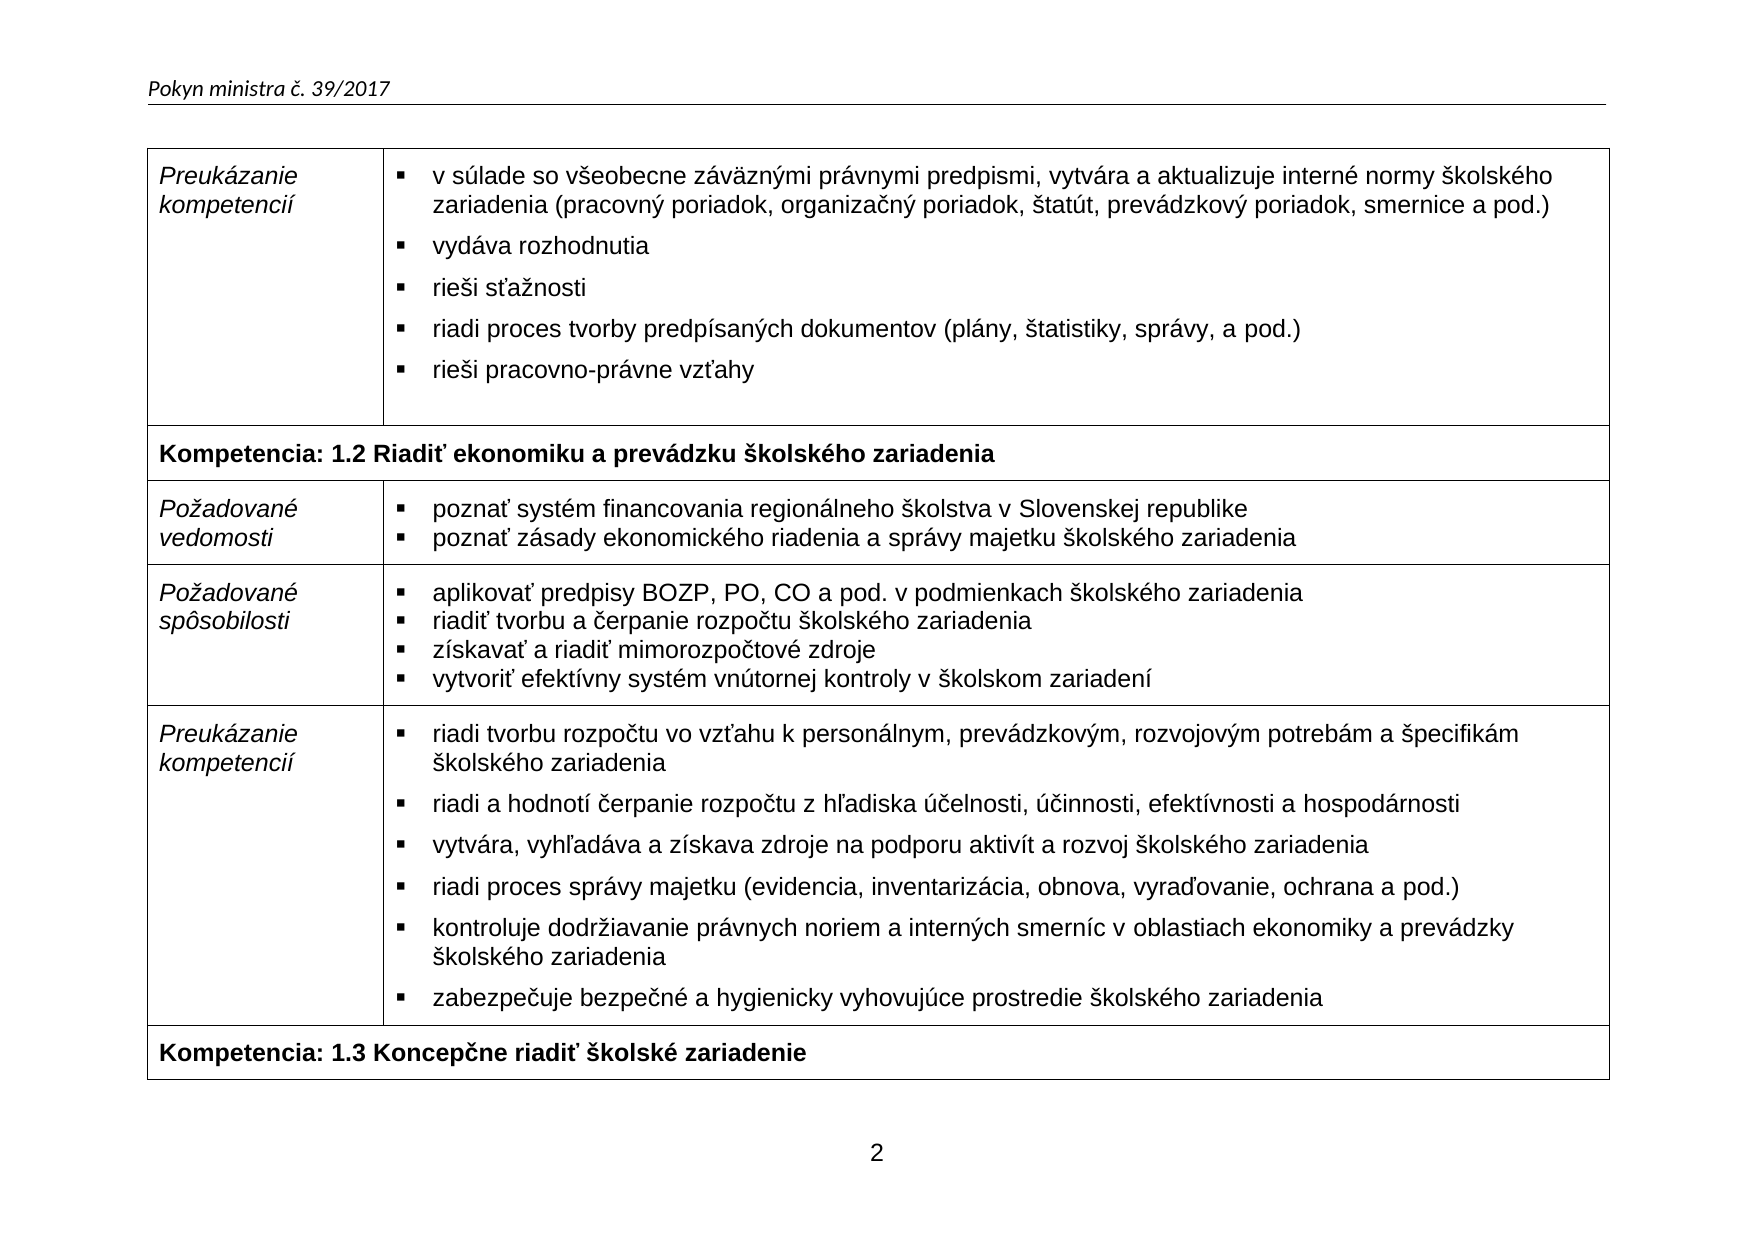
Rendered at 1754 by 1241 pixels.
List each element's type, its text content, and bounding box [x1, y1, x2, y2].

table_cell Požadované vedomosti [148, 481, 383, 564]
table_cell Kompetencia: 1.3 Koncepčne riadiť školské zariadenie [148, 1026, 1609, 1079]
table_cell Preukázanie kompetencií [148, 706, 383, 1024]
table_cell Požadované spôsobilosti [148, 565, 383, 705]
table_cell aplikovať predpisy BOZP, PO, CO a pod. v podmienkach školského zariadenia riadiť tvorbu a čerpanie rozpočtu školského zariadenia získavať a riadiť mimorozpočtové zdroje vytvoriť efektívny systém vnútornej kontroly v školskom zariadení [384, 565, 1609, 705]
table_cell v súlade so všeobecne záväznými právnymi predpismi, vytvára a aktualizuje interné normy školského zariadenia (pracovný poriadok, organizačný poriadok, štatút, prevádzkový poriadok, smernice a pod.) vydáva rozhodnutia rieši sťažnosti riadi proces tvorby predpísaných dokumentov (plány, štatistiky, správy, a pod.) rieši pracovno-právne vzťahy [384, 149, 1609, 425]
table_cell poznať systém financovania regionálneho školstva v Slovenskej republike poznať zásady ekonomického riadenia a správy majetku školského zariadenia [384, 481, 1609, 564]
table_cell riadi tvorbu rozpočtu vo vzťahu k personálnym, prevádzkovým, rozvojovým potrebám a špecifikám školského zariadenia riadi a hodnotí čerpanie rozpočtu z hľadiska účelnosti, účinnosti, efektívnosti a hospodárnosti vytvára, vyhľadáva a získava zdroje na podporu aktivít a rozvoj školského zariadenia riadi proces správy majetku (evidencia, inventarizácia, obnova, vyraďovanie, ochrana a pod.) kontroluje dodržiavanie právnych noriem a interných smerníc v oblastiach ekonomiky a prevádzky školského zariadenia zabezpečuje bezpečné a hygienicky vyhovujúce prostredie školského zariadenia [384, 706, 1609, 1024]
table_cell Kompetencia: 1.2 Riadiť ekonomiku a prevádzku školského zariadenia [148, 426, 1609, 480]
table_cell Preukázanie kompetencií [148, 149, 383, 425]
